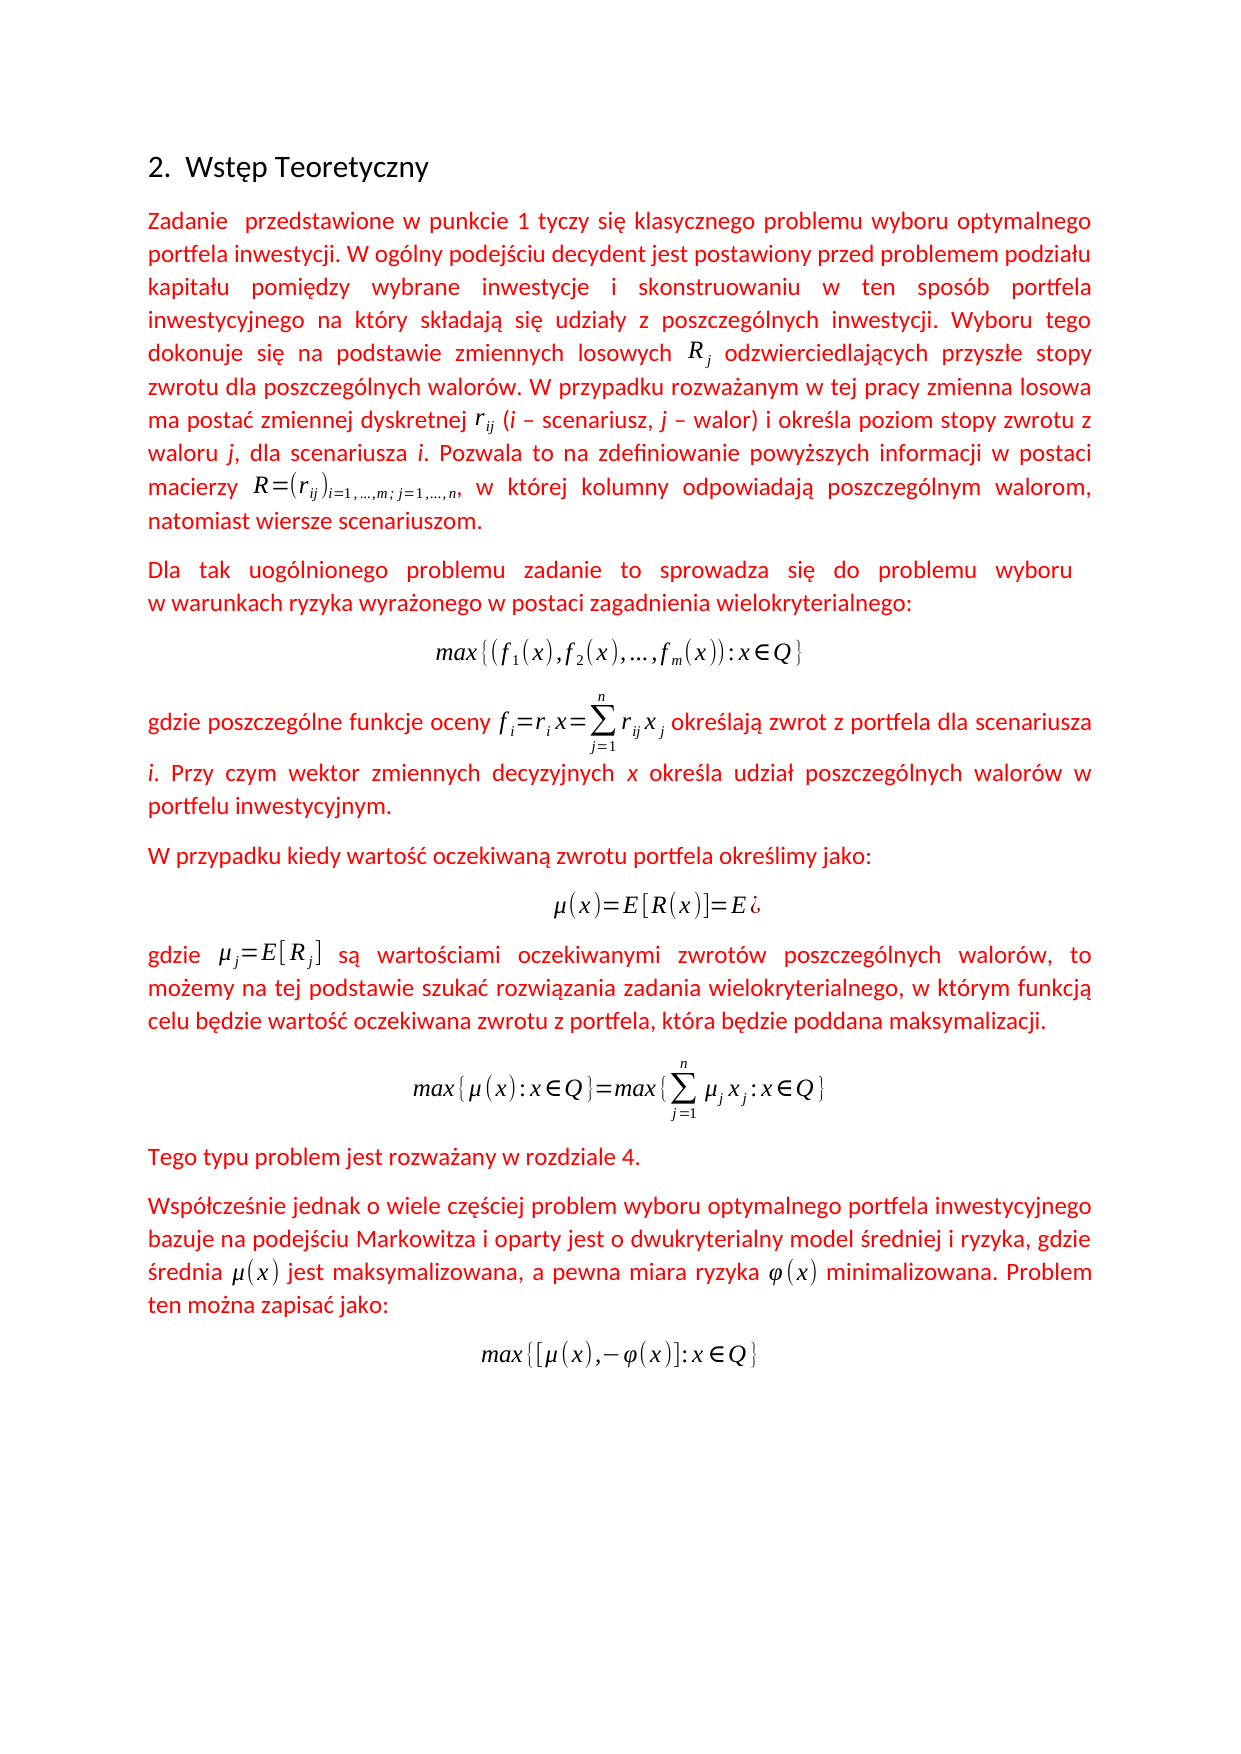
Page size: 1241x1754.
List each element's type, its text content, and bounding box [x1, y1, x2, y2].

text Tego typu problem jest rozważany w rozdziale 4. [148, 1141, 1093, 1171]
text Współcześnie jednak o wiele częściej problem wyboru optymalnego portfela inwestycyjnego bazuje na podejściu Markowitza i oparty jest o dwukryterialny model średniej i ryzyka, gdzie średnia jest maksymalizowana, a pewna miara ryzyka minimalizowana. Problem ten można zapisać jako: [148, 1190, 1093, 1319]
text gdzie są wartościami oczekiwanymi zwrotów poszczególnych walorów, to możemy na tej podstawie szukać rozwiązania zadania wielokryterialnego, w którym funkcją celu będzie wartość oczekiwana zwrotu z portfela, która będzie poddana maksymalizacji. [148, 938, 1093, 1036]
text Zadanie przedstawione w punkcie 1 tyczy się klasycznego problemu wyboru optymalnego portfela inwestycji. W ogólny podejściu decydent jest postawiony przed problemem podziału kapitału pomiędzy wybrane inwestycje i skonstruowaniu w ten sposób portfela inwestycyjnego na który składają się udziały z poszczególnych inwestycji. Wyboru tego dokonuje się na podstawie zmiennych losowych odzwierciedlających przyszłe stopy zwrotu dla poszczególnych walorów. W przypadku rozważanym w tej pracy zmienna losowa ma postać zmiennej dyskretnej (i – scenariusz, j – walor) i określa poziom stopy zwrotu z waloru j, dla scenariusza i. Pozwala to na zdefiniowanie powyższych informacji w postaci macierzy , w której kolumny odpowiadają poszczególnym walorom, natomiast wiersze scenariuszom. [148, 205, 1093, 535]
text Dla tak uogólnionego problemu zadanie to sprowadza się do problemu wyboru w warunkach ryzyka wyrażonego w postaci zagadnienia wielokryterialnego: [148, 554, 1093, 618]
subtitle Wstęp Teoretyczny [148, 148, 1093, 186]
text gdzie poszczególne funkcje oceny określają zwrot z portfela dla scenariusza i. Przy czym wektor zmiennych decyzyjnych x określa udział poszczególnych walorów w portfelu inwestycyjnym. [148, 688, 1093, 821]
text W przypadku kiedy wartość oczekiwaną zwrotu portfela określimy jako: [148, 840, 1093, 870]
